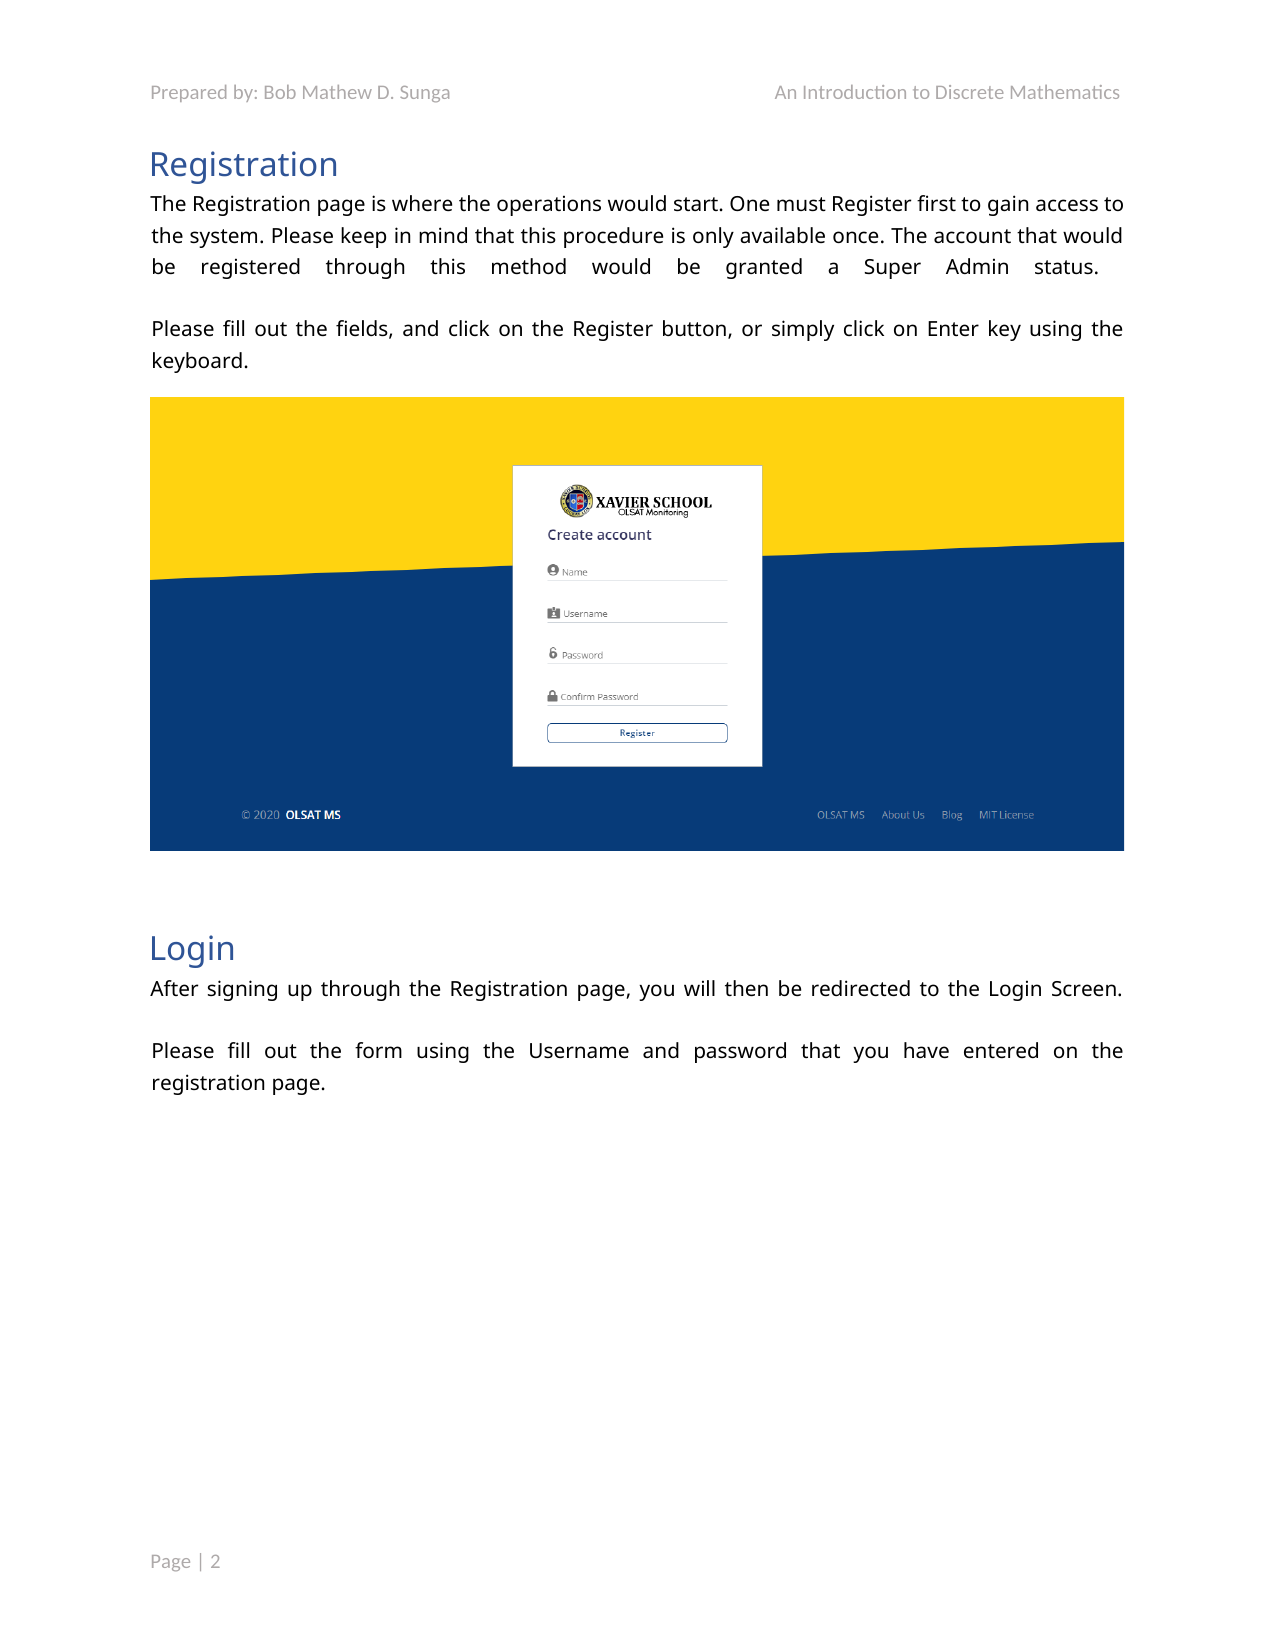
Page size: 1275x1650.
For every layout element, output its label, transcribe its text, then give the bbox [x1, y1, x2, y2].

picture [150, 397, 1125, 851]
subtitle Registration [148, 141, 1124, 186]
subtitle Login [148, 925, 1124, 970]
text After signing up through the Registration page, you will then be redirected to the Login Screen. Please fill out the form using the Username and password that you have entered on the registration page. [150, 974, 1125, 1096]
